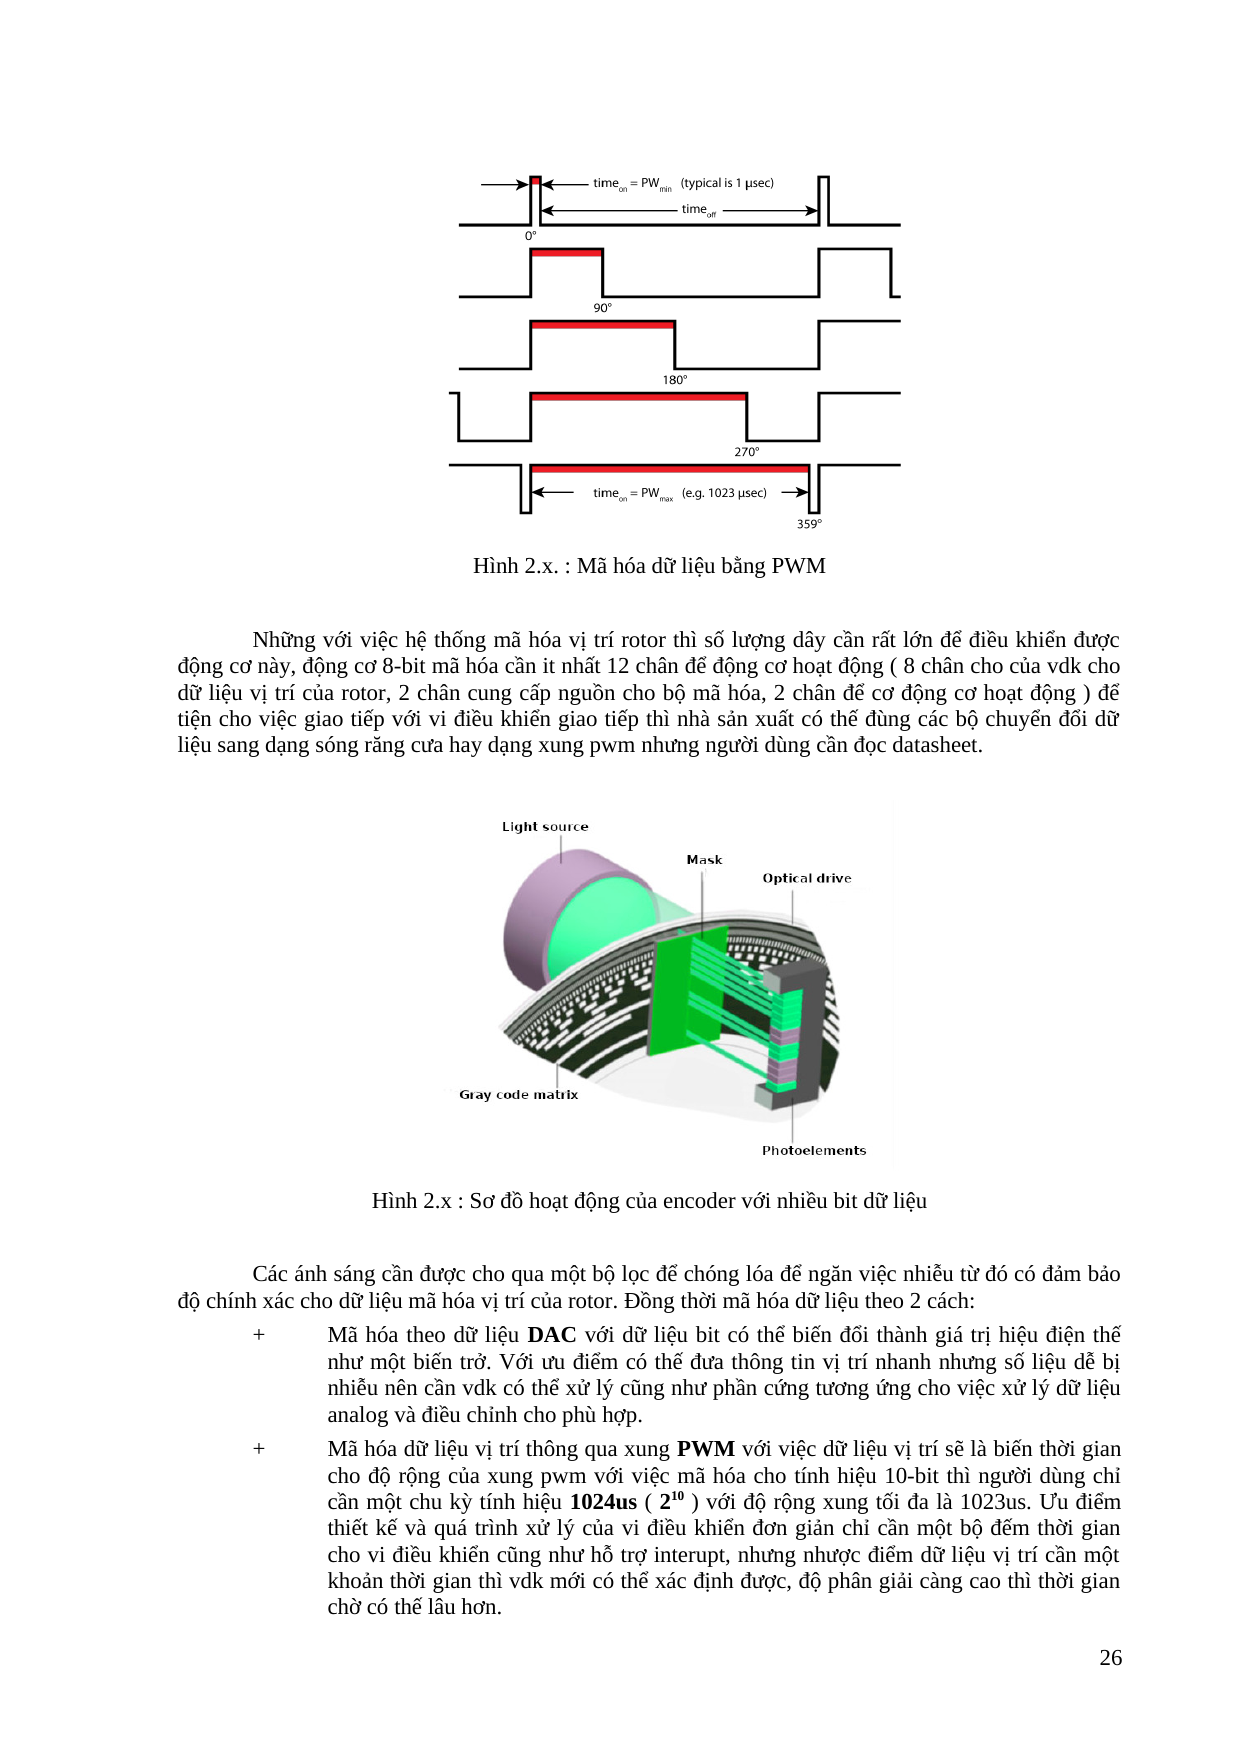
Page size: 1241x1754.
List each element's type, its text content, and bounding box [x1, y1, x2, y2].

text Các ánh sáng cần được cho qua một bộ lọc để chóng lóa để ngăn việc nhiễu từ đó có đảm bảo độ chính xác cho dữ liệu mã hóa vị trí của rotor. Đồng thời mã hóa dữ liệu theo 2 cách: [177, 1261, 1122, 1313]
text + Mã hóa dữ liệu vị trí thông qua xung PWM với việc dữ liệu vị trí sẽ là biến thời gian cho độ rộng của xung pwm với việc mã hóa cho tính hiệu 10-bit thì người dùng chỉ cần một chu kỳ tính hiệu 1024us ( 210 ) với độ rộng xung tối đa là 1023us. Ưu điểm thiết kế và quá trình xử lý của vi điều khiển đơn giản chỉ cần một bộ đếm thời gian cho vi điều khiển cũng như hỗ trợ interupt, nhưng nhược điểm dữ liệu vị trí cần một khoản thời gian thì vdk mới có thể xác định được, độ phân giải càng cao thì thời gian chờ có thế lâu hơn. [252, 1435, 1122, 1620]
text Những với việc hệ thống mã hóa vị trí rotor thì số lượng dây cần rất lớn để điều khiển được động cơ này, động cơ 8-bit mã hóa cần it nhất 12 chân để động cơ hoạt động ( 8 chân cho của vdk cho dữ liệu vị trí của rotor, 2 chân cung cấp nguồn cho bộ mã hóa, 2 chân để cơ động cơ hoạt động ) để tiện cho việc giao tiếp với vi điều khiển giao tiếp thì nhà sản xuất có thế đùng các bộ chuyển đổi dữ liệu sang dạng sóng răng cưa hay dạng xung pwm nhưng người dùng cần đọc datasheet. [177, 626, 1122, 758]
text + Mã hóa theo dữ liệu DAC với dữ liệu bit có thể biến đổi thành giá trị hiệu điện thế như một biến trở. Với ưu điểm có thế đưa thông tin vị trí nhanh nhưng số liệu dễ bị nhiễu nên cần vdk có thể xử lý cũng như phần cứng tương ứng cho việc xử lý dữ liệu analog và điều chỉnh cho phù hợp. [252, 1322, 1122, 1427]
picture [402, 800, 927, 1171]
picture [421, 153, 928, 553]
